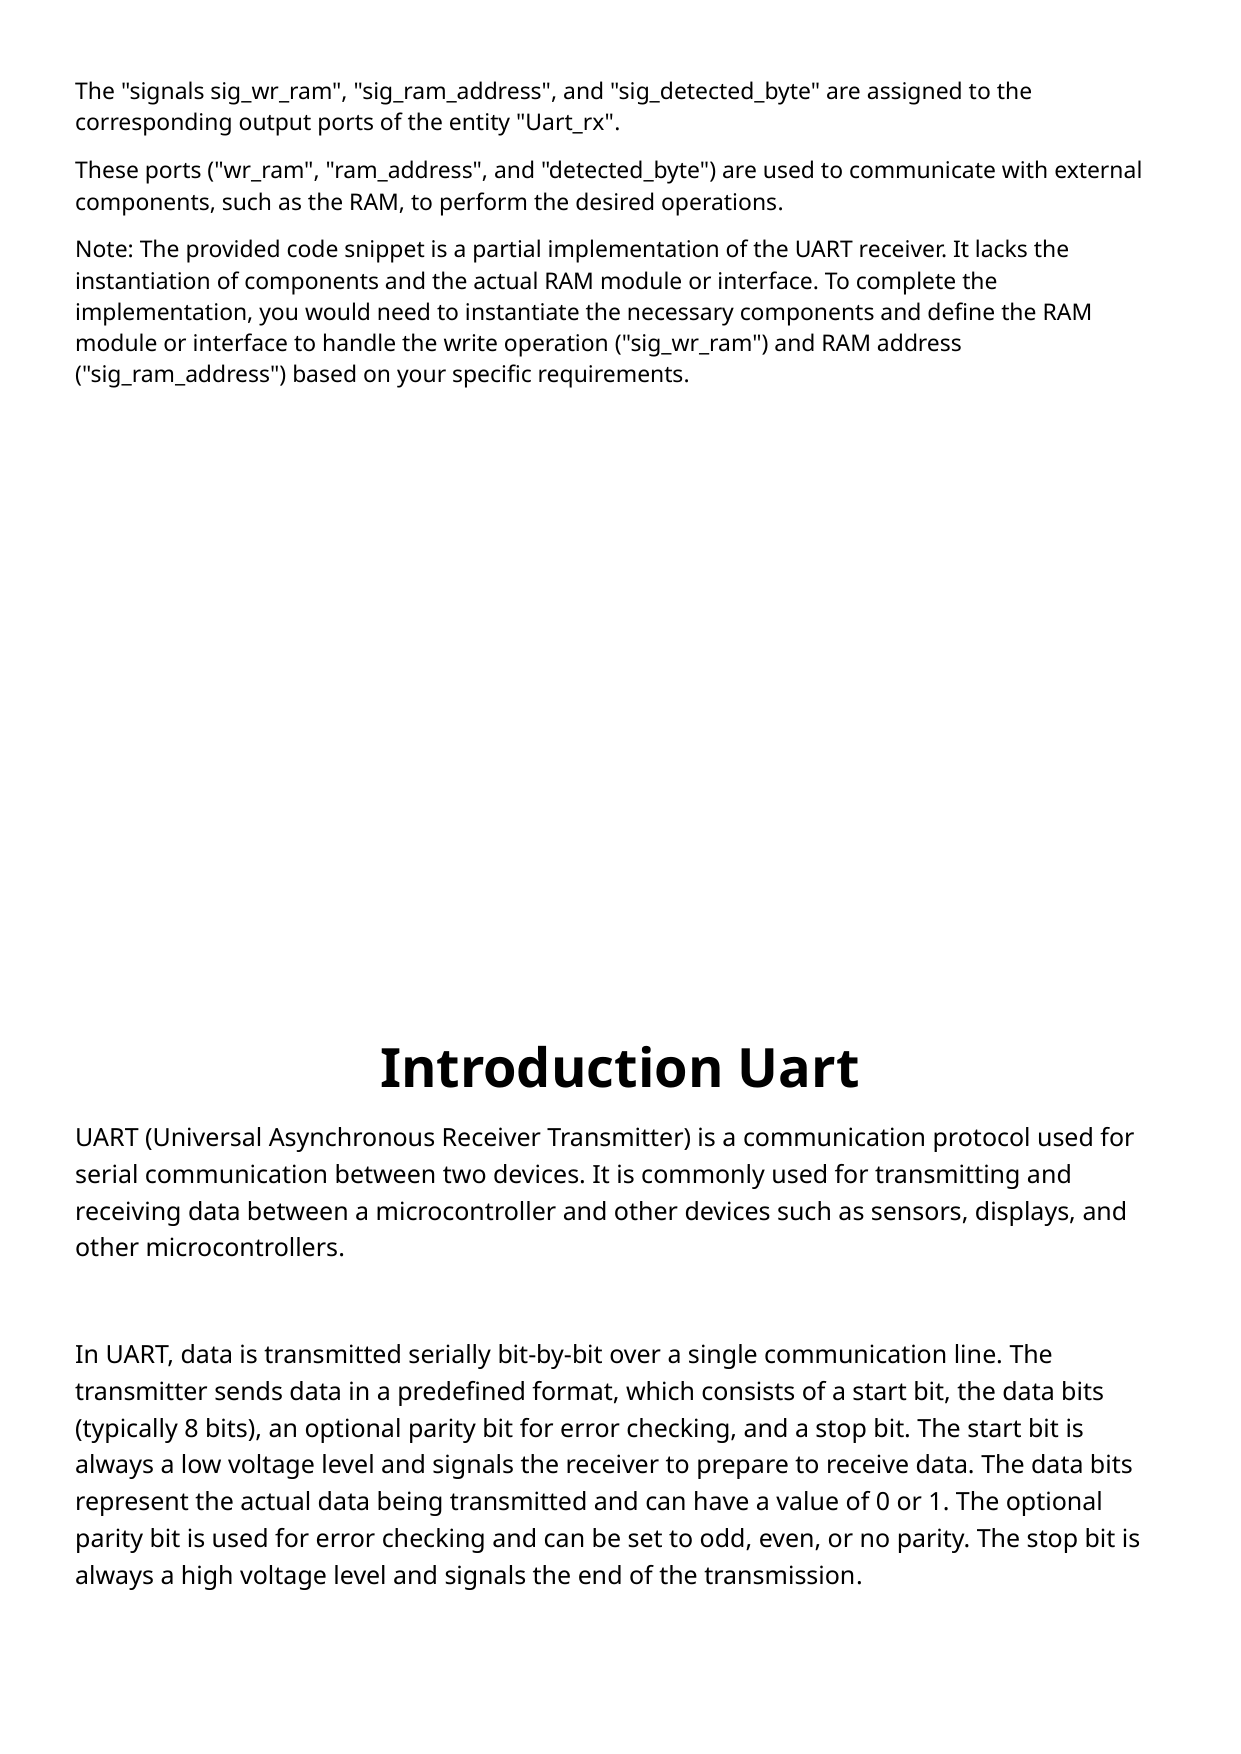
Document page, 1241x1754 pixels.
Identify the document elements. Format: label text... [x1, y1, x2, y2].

text UART (Universal Asynchronous Receiver Transmitter) is a communication protocol used for serial communication between two devices. It is commonly used for transmitting and receiving data between a microcontroller and other devices such as sensors, displays, and other microcontrollers. [75, 1119, 1165, 1264]
text In UART, data is transmitted serially bit-by-bit over a single communication line. The transmitter sends data in a predefined format, which consists of a start bit, the data bits (typically 8 bits), an optional parity bit for error checking, and a stop bit. The start bit is always a low voltage level and signals the receiver to prepare to receive data. The data bits represent the actual data being transmitted and can have a value of 0 or 1. The optional parity bit is used for error checking and can be set to odd, even, or no parity. The stop bit is always a high voltage level and signals the end of the transmission. [75, 1337, 1165, 1591]
text These ports ("wr_ram", "ram_address", and "detected_byte") are used to communicate with external components, such as the RAM, to perform the desired operations. [75, 154, 1165, 217]
text Note: The provided code snippet is a partial implementation of the UART receiver. It lacks the instantiation of components and the actual RAM module or interface. To complete the implementation, you would need to instantiate the necessary components and define the RAM module or interface to handle the write operation ("sig_wr_ram") and RAM address ("sig_ram_address") based on your specific requirements. [75, 233, 1165, 389]
text Introduction Uart [75, 1029, 1165, 1103]
text The "signals sig_wr_ram", "sig_ram_address", and "sig_detected_byte" are assigned to the corresponding output ports of the entity "Uart_rx". [75, 75, 1165, 137]
